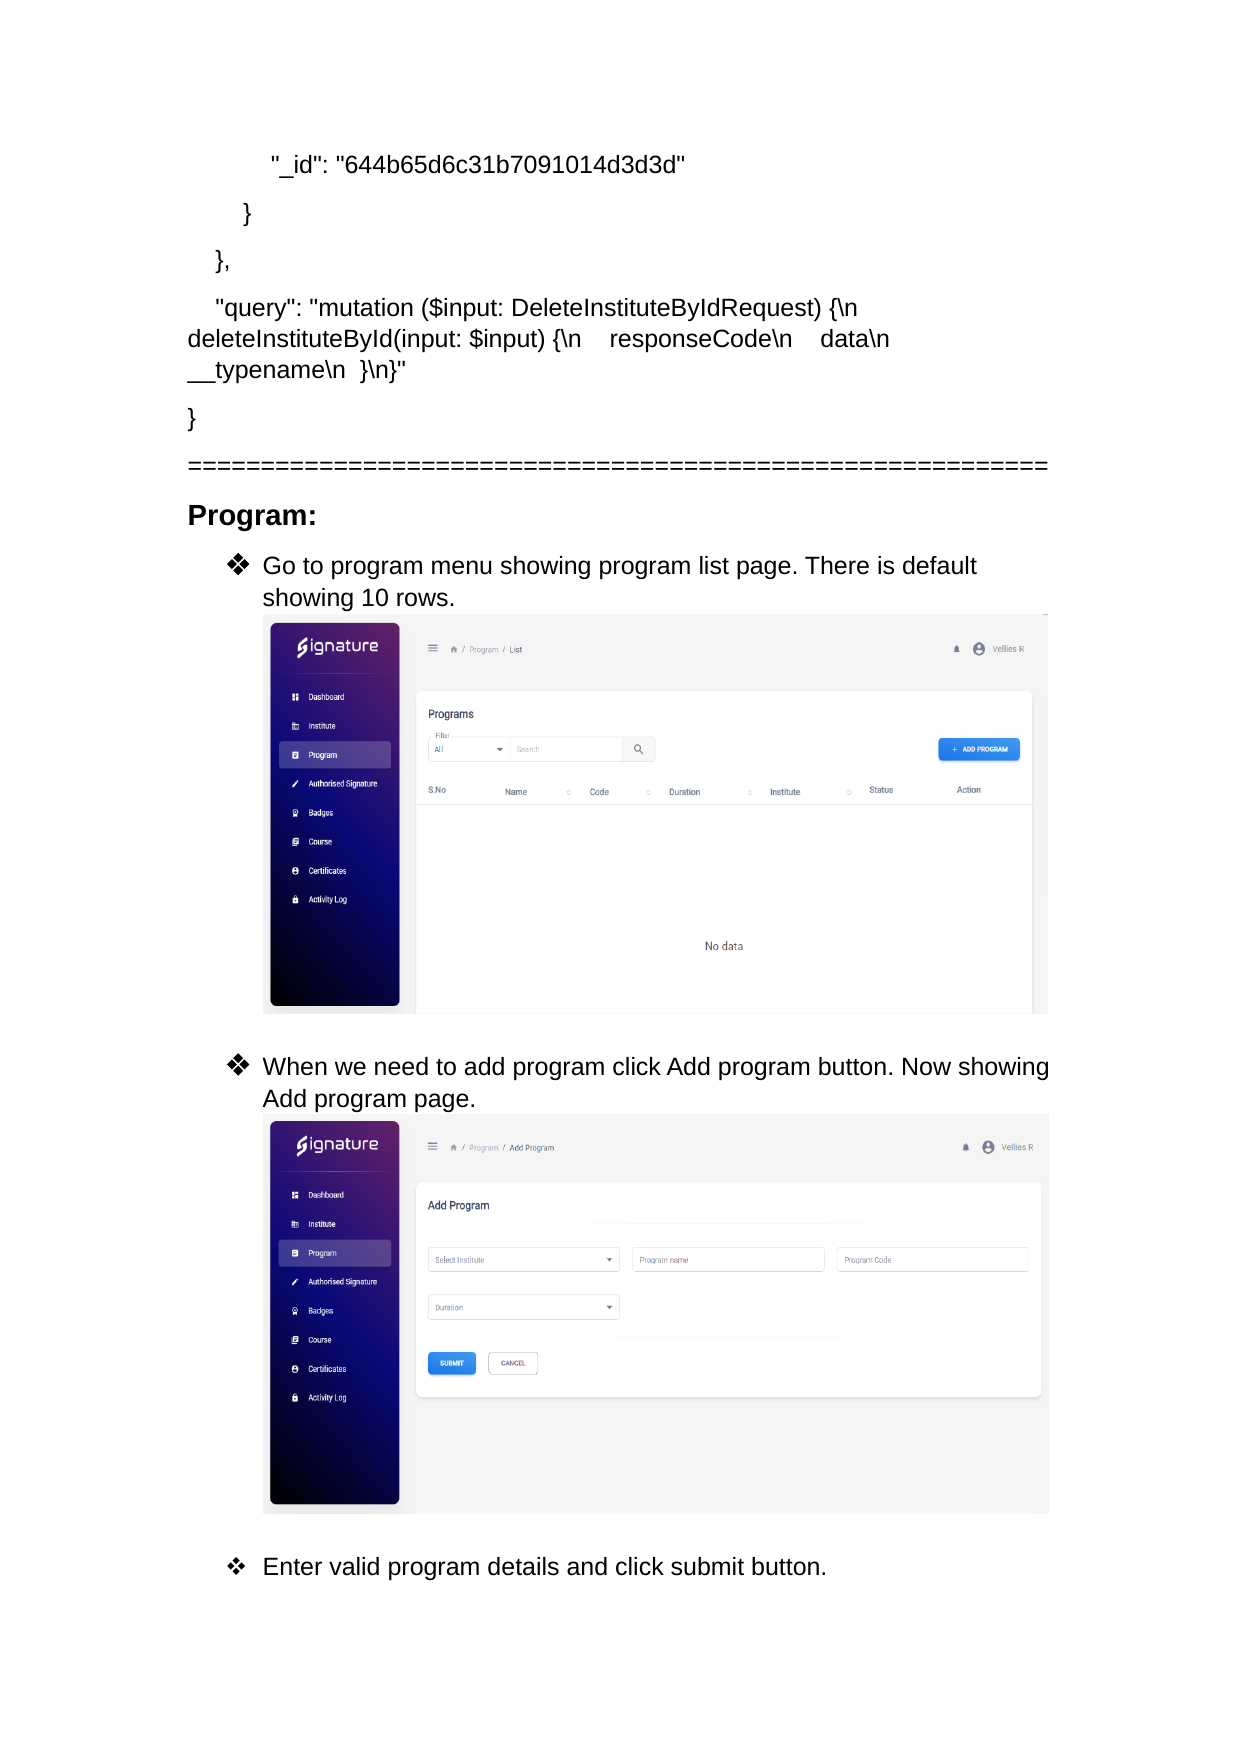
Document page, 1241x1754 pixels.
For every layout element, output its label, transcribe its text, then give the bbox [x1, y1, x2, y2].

picture [262, 614, 1049, 1014]
text } [187, 198, 1053, 226]
text Program: [187, 498, 1053, 532]
list Enter valid program details and click submit button. [225, 1552, 1053, 1581]
picture [262, 1114, 1050, 1514]
text }, [187, 245, 1053, 274]
text "query": "mutation ($input: DeleteInstituteByIdRequest) {\n deleteInstituteById(input: $input) {\n responseCode\n data\n __typename\n }\n}" [187, 293, 1053, 384]
text "_id": "644b65d6c31b7091014d3d3d" [187, 150, 1053, 179]
text =========================================================== [187, 451, 1053, 479]
text } [187, 403, 1053, 432]
